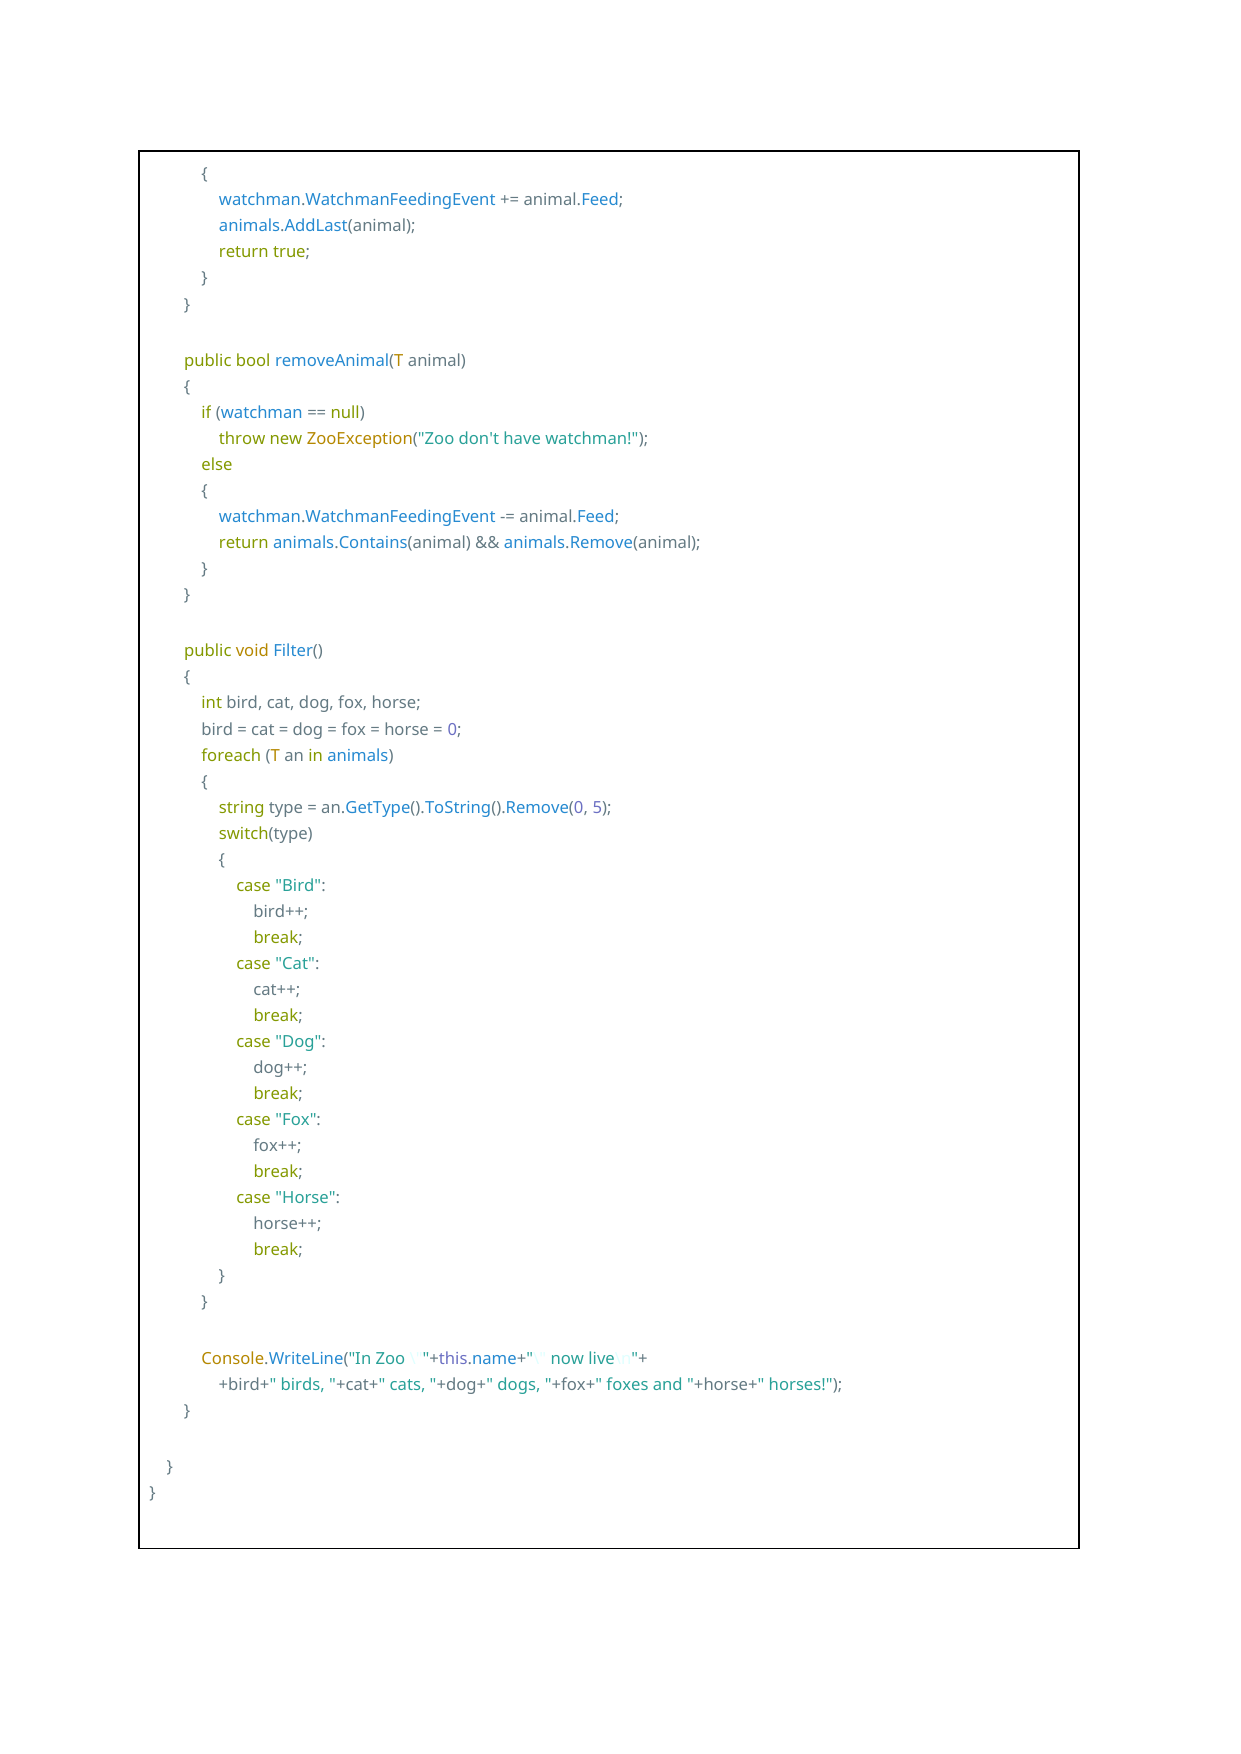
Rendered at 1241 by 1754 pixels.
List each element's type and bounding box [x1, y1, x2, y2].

table_cell [140, 152, 1078, 1547]
